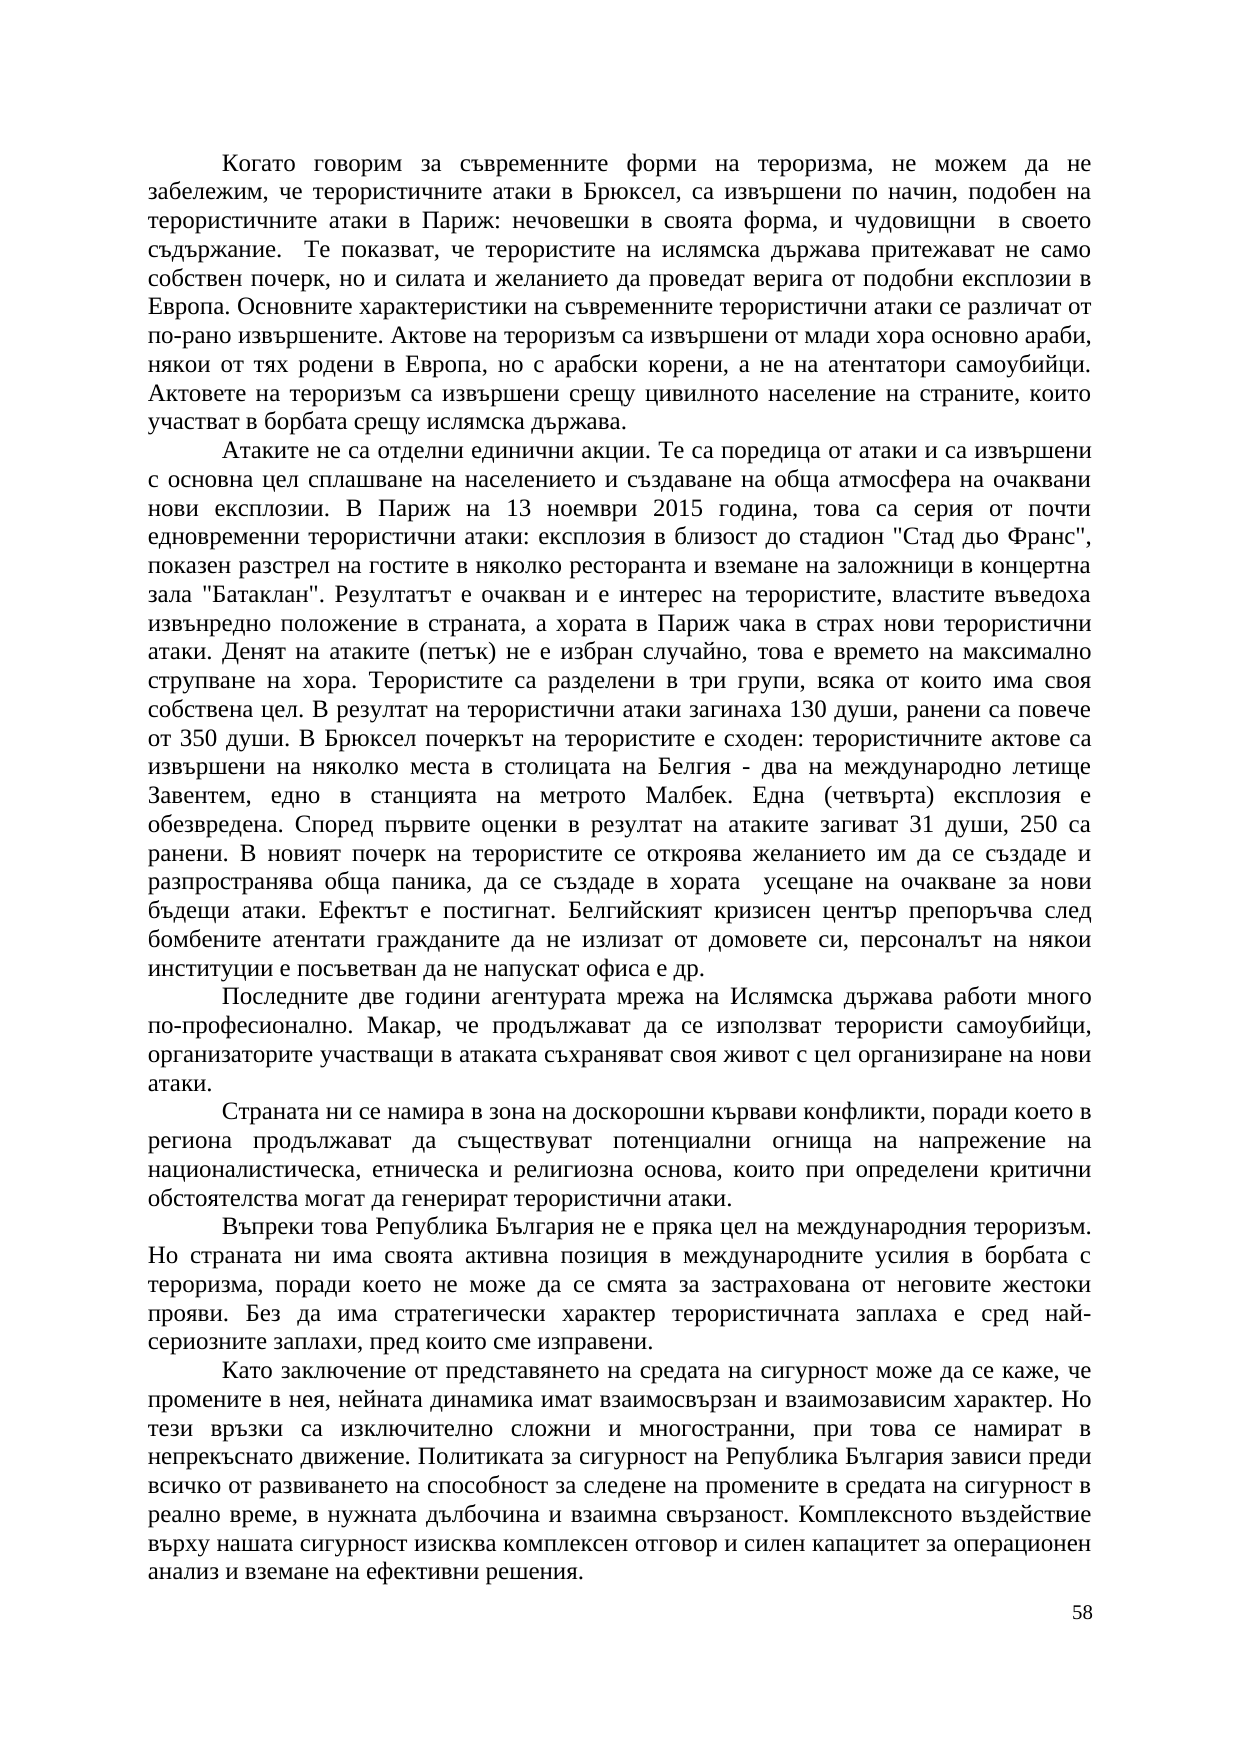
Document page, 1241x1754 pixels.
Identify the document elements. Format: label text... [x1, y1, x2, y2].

text Въпреки това Република България не е пряка цел на международния тероризъм. Но страната ни има своята активна позиция в международните усилия в борбата с тероризма, поради което не може да се смята за застрахована от неговите жестоки прояви. Без да има стратегически характер терористичната заплаха е сред най-сериозните заплахи, пред които сме изправени. [148, 1211, 1092, 1355]
text Последните две години агентурата мрежа на Ислямска държава работи много по-професионално. Макар, че продължават да се използват терористи самоубийци, организаторите участващи в атаката съхраняват своя живот с цел организиране на нови атаки. [148, 981, 1092, 1096]
text Страната ни се намира в зона на доскорошни кървави конфликти, поради което в региона продължават да съществуват потенциални огнища на напрежение на националистическа, етническа и религиозна основа, които при определени критични обстоятелства могат да генерират терористични атаки. [148, 1096, 1092, 1211]
text Атаките не са отделни единични акции. Те са поредица от атаки и са извършени с основна цел сплашване на населението и създаване на обща атмосфера на очаквани нови експлозии. В Париж на 13 ноември 2015 година, това са серия от почти едновременни терористични атаки: експлозия в близост до стадион "Стад дьо Франс", показен разстрел на гостите в няколко ресторанта и вземане на заложници в концертна зала "Батаклан". Резултатът е очакван и е интерес на терористите, властите въведоха извънредно положение в страната, а хората в Париж чака в страх нови терористични атаки. Денят на атаките (петък) не е избран случайно, това е времето на максимално струпване на хора. Терористите са разделени в три групи, всяка от които има своя собствена цел. В резултат на терористични атаки загинаха 130 души, ранени са повече от 350 души. В Брюксел почеркът на терористите е сходен: терористичните актове са извършени на няколко места в столицата на Белгия - два на международно летище Завентем, едно в станцията на метрото Малбек. Една (четвърта) експлозия е обезвредена. Според първите оценки в резултат на атаките загиват 31 души, 250 са ранени. В новият почерк на терористите се откроява желанието им да се създаде и разпространява обща паника, да се създаде в хората усещане на очакване за нови бъдещи атаки. Ефектът е постигнат. Белгийският кризисен център препоръчва след бомбените атентати гражданите да не излизат от домовете си, персоналът на някои институции е посъветван да не напускат офиса е др. [148, 435, 1092, 981]
text Като заключение от представянето на средата на сигурност може да се каже, че промените в нея, нейната динамика имат взаимосвързан и взаимозависим характер. Но тези връзки са изключително сложни и многостранни, при това се намират в непрекъснато движение. Политиката за сигурност на Република България зависи преди всичко от развиването на способност за следене на промените в средата на сигурност в реално време, в нужната дълбочина и взаимна свързаност. Комплексното въздействие върху нашата сигурност изисква комплексен отговор и силен капацитет за операционен анализ и вземане на ефективни решения. [148, 1355, 1092, 1585]
text Когато говорим за съвременните форми на тероризма, не можем да не забележим, че терористичните атаки в Брюксел, са извършени по начин, подобен на терористичните атаки в Париж: нечовешки в своята форма, и чудовищни в своето съдържание. Те показват, че терористите на ислямска държава притежават не само собствен почерк, но и силата и желанието да проведат верига от подобни експлозии в Европа. Основните характеристики на съвременните терористични атаки се различат от по-рано извършените. Актове на тероризъм са извършени от млади хора основно араби, някои от тях родени в Европа, но с арабски корени, а не на атентатори самоубийци. Актовете на тероризъм са извършени срещу цивилното население на страните, които участват в борбата срещу ислямска държава. [148, 148, 1092, 435]
